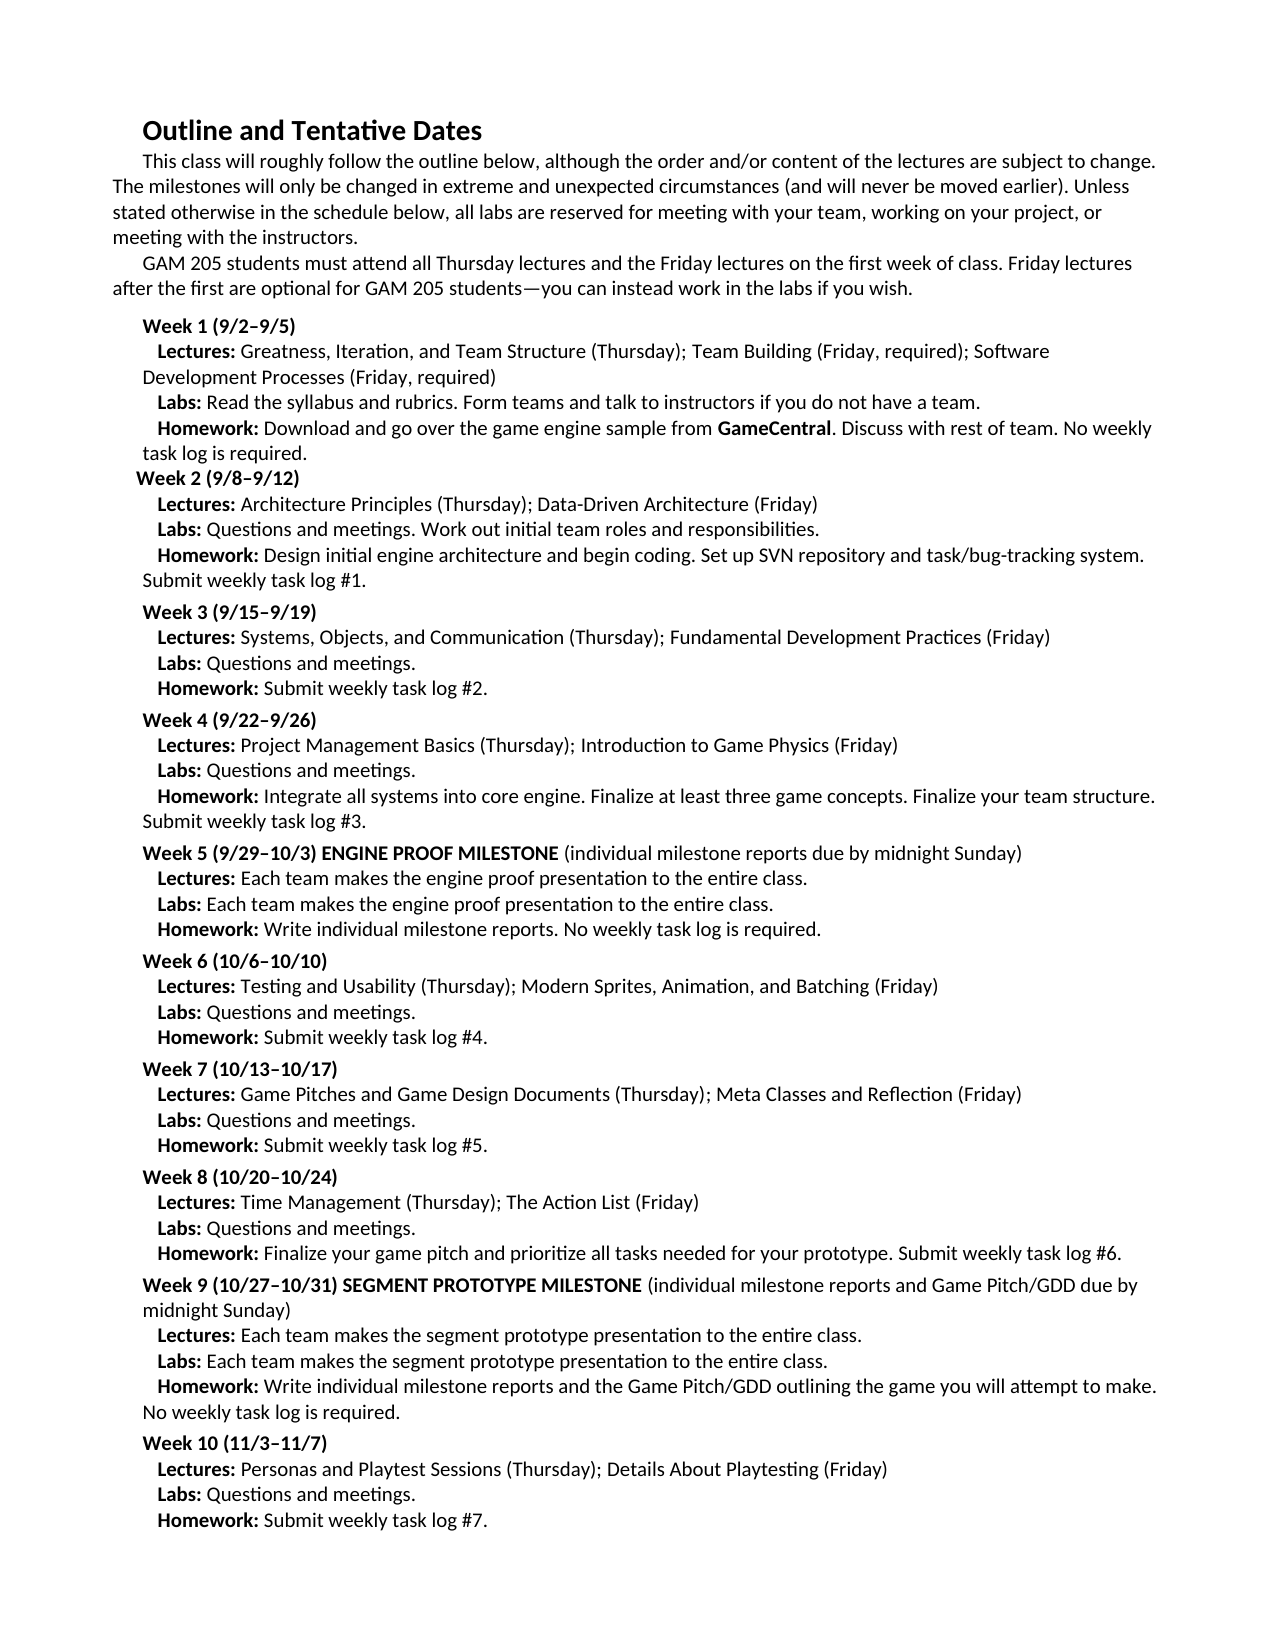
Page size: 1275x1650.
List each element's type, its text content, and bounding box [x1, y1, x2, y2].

text Week 4 (9/22–9/26) [142, 707, 1162, 732]
text Week 1 (9/2–9/5) [142, 313, 1162, 338]
text Labs: Each team makes the segment prototype presentation to the entire class. [142, 1348, 1162, 1373]
text Labs: Questions and meetings. Work out initial team roles and responsibilities. [142, 516, 1162, 542]
text Lectures: Systems, Objects, and Communication (Thursday); Fundamental Development Practices (Friday) [142, 624, 1162, 650]
text Week 7 (10/13–10/17) [142, 1056, 1162, 1081]
text Homework: Submit weekly task log #7. [142, 1507, 1162, 1532]
text Lectures: Testing and Usability (Thursday); Modern Sprites, Animation, and Batching (Friday) [142, 973, 1162, 999]
text Labs: Questions and meetings. [142, 758, 1162, 783]
text Lectures: Architecture Principles (Thursday); Data-Driven Architecture (Friday) [142, 491, 1162, 516]
text Week 8 (10/20–10/24) [142, 1164, 1162, 1189]
text This class will roughly follow the outline below, although the order and/or content of the lectures are subject to change. The milestones will only be changed in extreme and unexpected circumstances (and will never be moved earlier). Unless stated otherwise in the schedule below, all labs are reserved for meeting with your team, working on your project, or meeting with the instructors. [112, 148, 1162, 250]
text Labs: Questions and meetings. [142, 1481, 1162, 1507]
text Lectures: Time Management (Thursday); The Action List (Friday) [142, 1189, 1162, 1215]
text Lectures: Personas and Playtest Sessions (Thursday); Details About Playtesting (Friday) [142, 1456, 1162, 1481]
text Lectures: Game Pitches and Game Design Documents (Thursday); Meta Classes and Reflection (Friday) [142, 1081, 1162, 1107]
text Week 2 (9/8–9/12) [112, 466, 1162, 491]
text Outline and Tentative Dates [112, 112, 1162, 148]
text Labs: Each team makes the engine proof presentation to the entire class. [142, 891, 1162, 916]
text Week 6 (10/6–10/10) [142, 948, 1162, 973]
text Homework: Write individual milestone reports and the Game Pitch/GDD outlining the game you will attempt to make. No weekly task log is required. [142, 1373, 1162, 1424]
text Homework: Integrate all systems into core engine. Finalize at least three game concepts. Finalize your team structure. Submit weekly task log #3. [142, 783, 1162, 834]
text Labs: Read the syllabus and rubrics. Form teams and talk to instructors if you do not have a team. [142, 389, 1162, 415]
text Labs: Questions and meetings. [142, 1107, 1162, 1132]
text Homework: Design initial engine architecture and begin coding. Set up SVN repository and task/bug-tracking system. Submit weekly task log #1. [142, 542, 1162, 593]
text Week 3 (9/15–9/19) [142, 599, 1162, 624]
text Lectures: Each team makes the engine proof presentation to the entire class. [142, 866, 1162, 891]
text Homework: Submit weekly task log #5. [142, 1132, 1162, 1158]
text Homework: Finalize your game pitch and prioritize all tasks needed for your prototype. Submit weekly task log #6. [142, 1240, 1162, 1266]
text Labs: Questions and meetings. [142, 650, 1162, 675]
text Labs: Questions and meetings. [142, 999, 1162, 1024]
text Homework: Download and go over the game engine sample from GameCentral. Discuss with rest of team. No weekly task log is required. [142, 415, 1162, 466]
text Week 9 (10/27–10/31) SEGMENT PROTOTYPE MILESTONE (individual milestone reports and Game Pitch/GDD due by midnight Sunday) [142, 1272, 1162, 1323]
text Week 10 (11/3–11/7) [142, 1431, 1162, 1456]
text Lectures: Project Management Basics (Thursday); Introduction to Game Physics (Friday) [142, 732, 1162, 758]
text Homework: Write individual milestone reports. No weekly task log is required. [142, 916, 1162, 942]
text Labs: Questions and meetings. [142, 1215, 1162, 1240]
text Homework: Submit weekly task log #2. [142, 675, 1162, 701]
text GAM 205 students must attend all Thursday lectures and the Friday lectures on the first week of class. Friday lectures after the first are optional for GAM 205 students—you can instead work in the labs if you wish. [112, 250, 1162, 301]
text Lectures: Greatness, Iteration, and Team Structure (Thursday); Team Building (Friday, required); Software Development Processes (Friday, required) [142, 338, 1162, 389]
text Week 5 (9/29–10/3) ENGINE PROOF MILESTONE (individual milestone reports due by midnight Sunday) [142, 840, 1162, 866]
text Lectures: Each team makes the segment prototype presentation to the entire class. [142, 1323, 1162, 1348]
text Homework: Submit weekly task log #4. [142, 1024, 1162, 1050]
